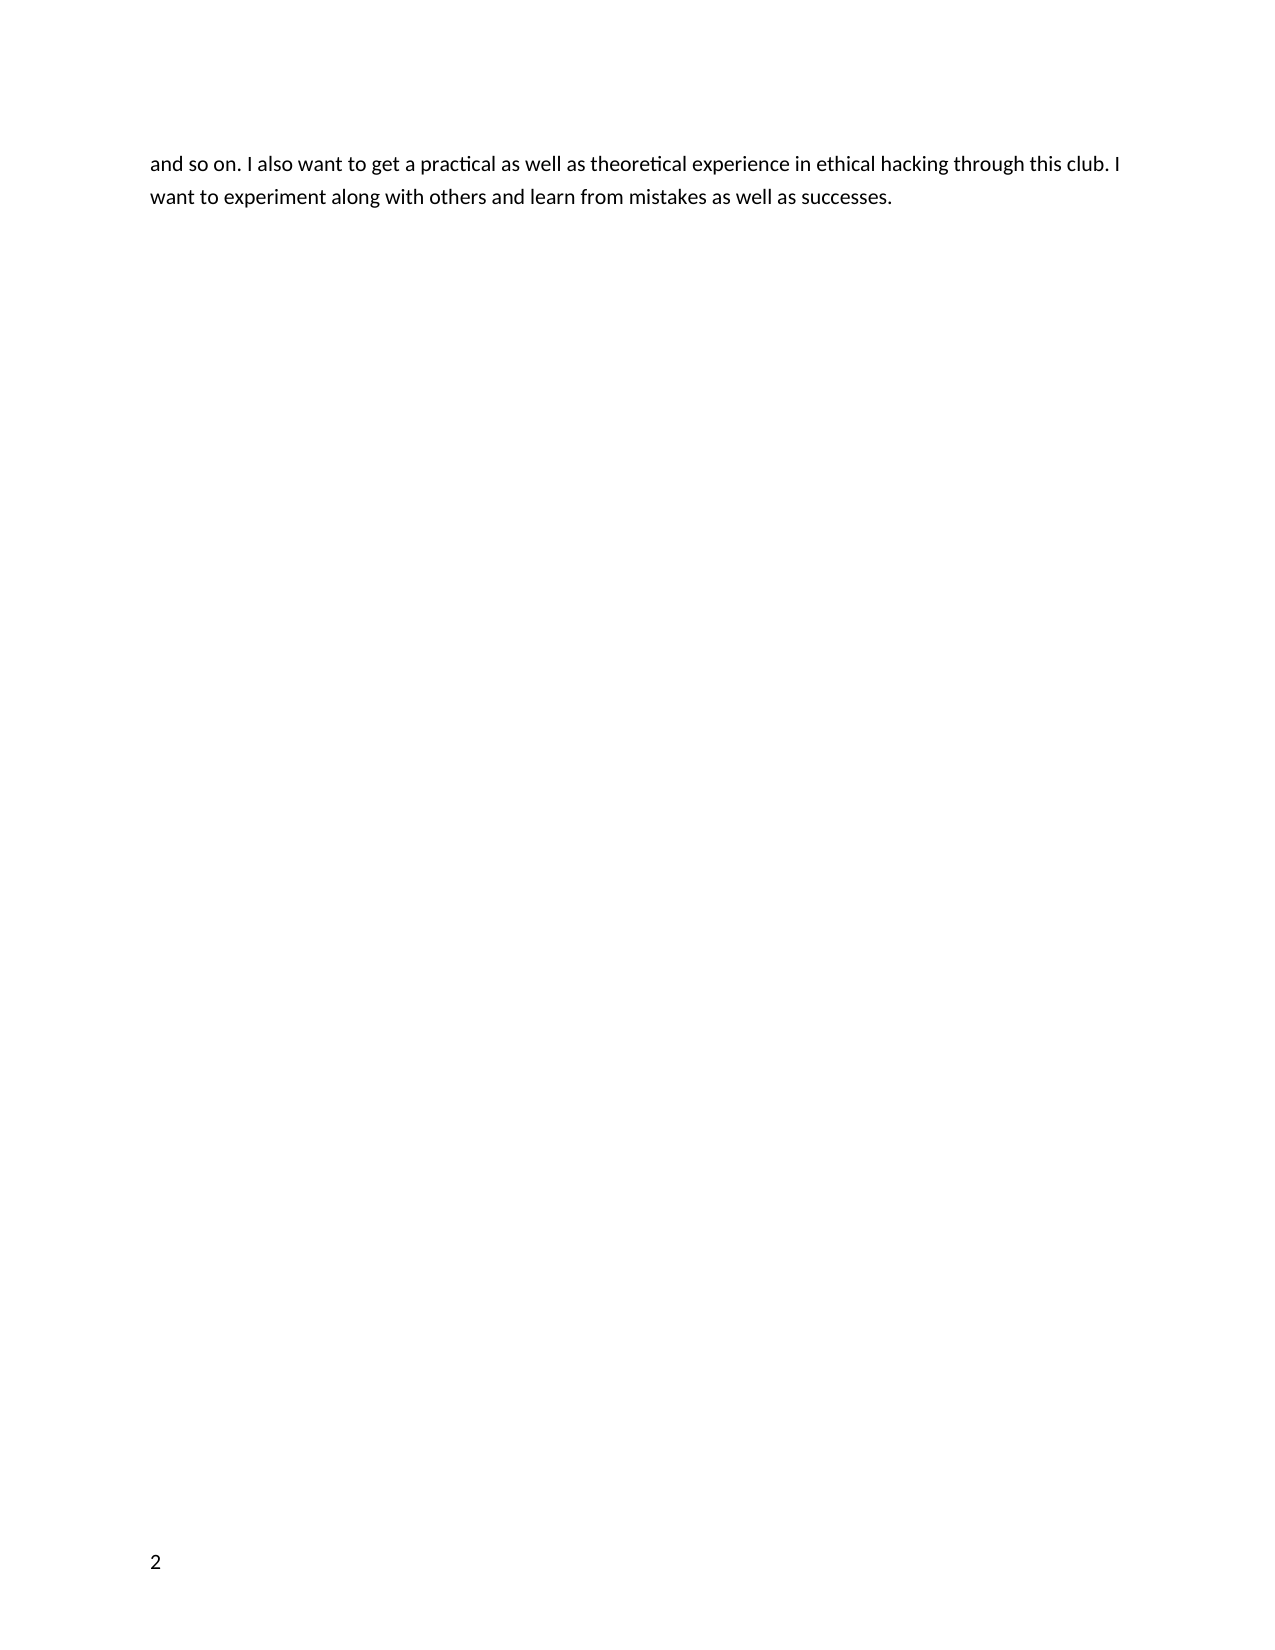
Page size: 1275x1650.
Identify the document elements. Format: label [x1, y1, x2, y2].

text [150, 150, 1125, 210]
